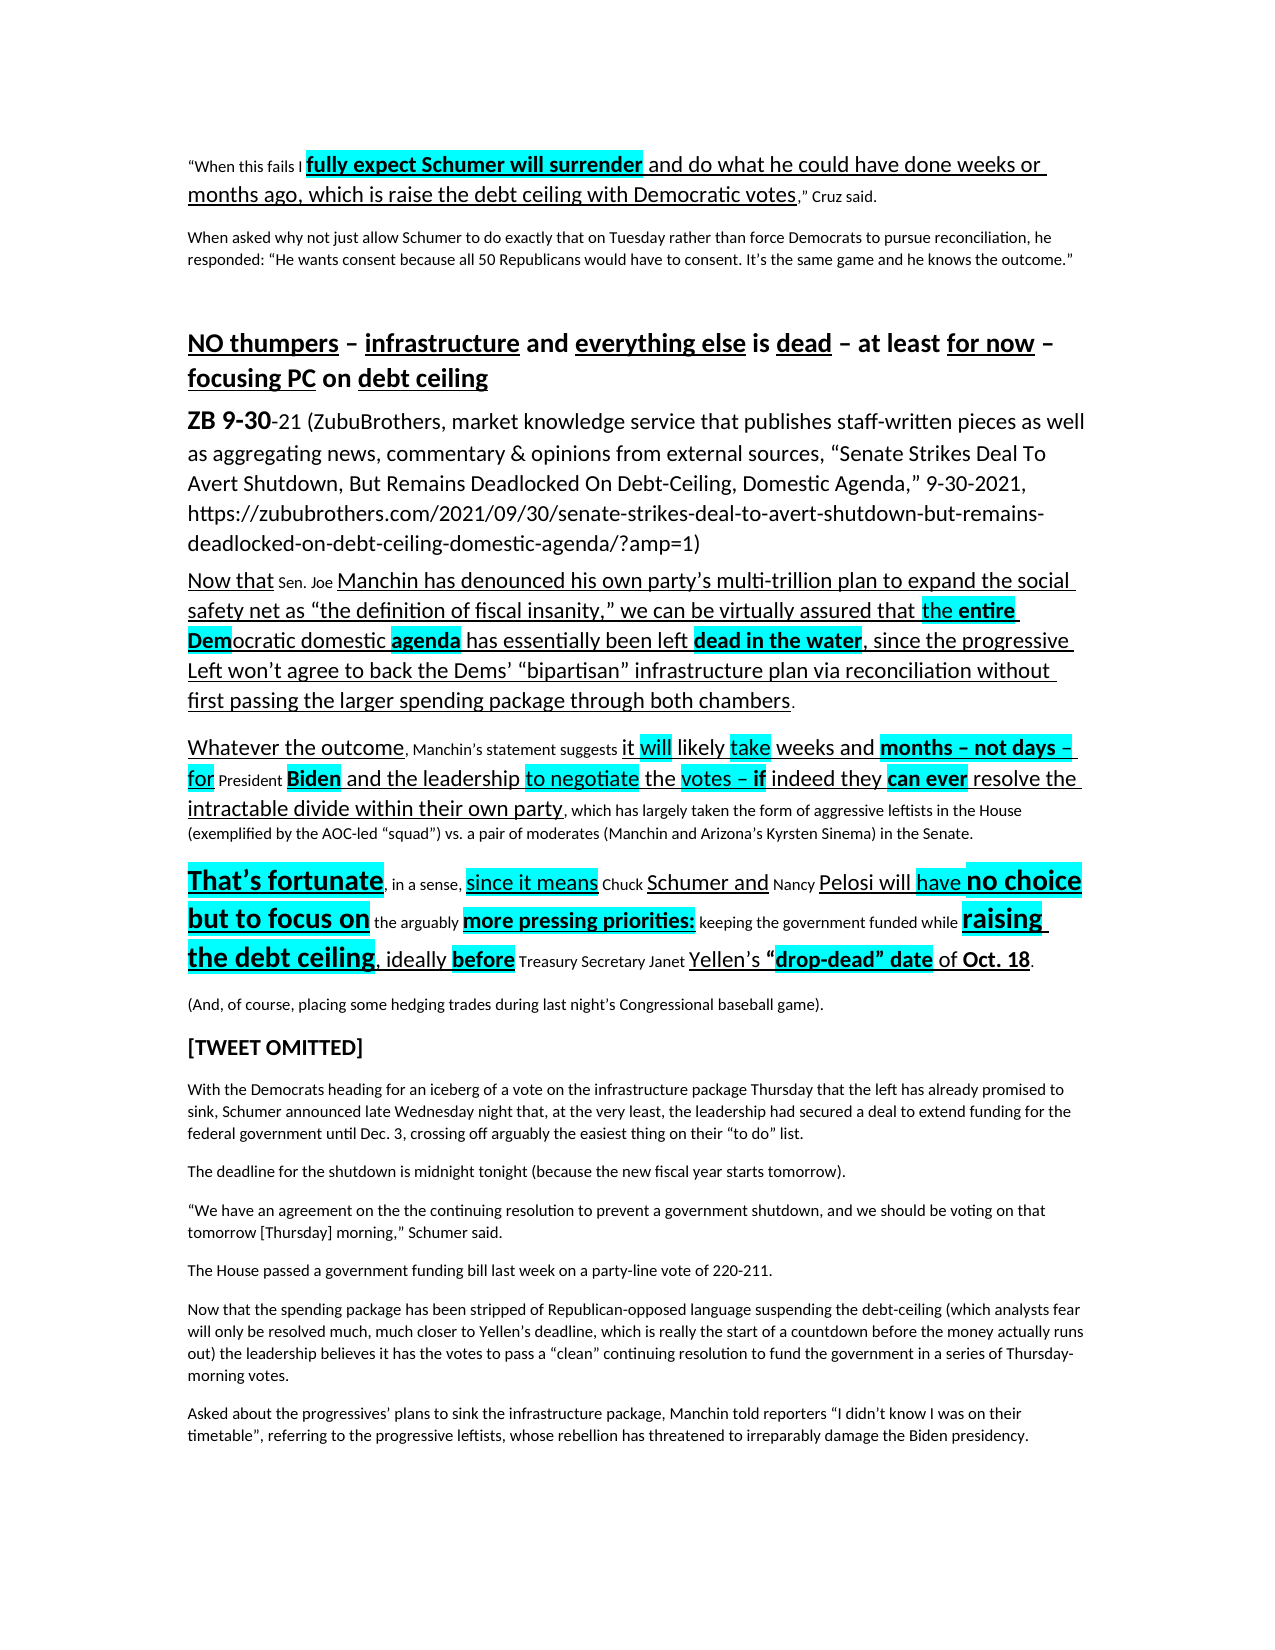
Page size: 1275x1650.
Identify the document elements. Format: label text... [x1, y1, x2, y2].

text Asked about the progressives’ plans to sink the infrastructure package, Manchin told reporters “I didn’t know I was on their timetable”, referring to the progressive leftists, whose rebellion has threatened to irreparably damage the Biden presidency. [187, 1403, 1087, 1446]
text (And, of course, placing some hedging trades during last night’s Congressional baseball game). [187, 994, 1087, 1014]
text Now that the spending package has been stripped of Republican-opposed language suspending the debt-ceiling (which analysts fear will only be resolved much, much closer to Yellen’s deadline, which is really the start of a countdown before the money actually runs out) the leadership believes it has the votes to pass a “clean” continuing resolution to fund the government in a series of Thursday-morning votes. [187, 1299, 1087, 1385]
text ZB 9-30-21 (ZubuBrothers, market knowledge service that publishes staff-written pieces as well as aggregating news, commentary & opinions from external sources, “Senate Strikes Deal To Avert Shutdown, But Remains Deadlocked On Debt-Ceiling, Domestic Agenda,” 9-30-2021, https://zububrothers.com/2021/09/30/senate-strikes-deal-to-avert-shutdown-but-remains-deadlocked-on-debt-ceiling-domestic-agenda/?amp=1) [187, 403, 1087, 557]
text The deadline for the shutdown is midnight tonight (because the new fiscal year starts tomorrow). [187, 1162, 1087, 1182]
text When asked why not just allow Schumer to do exactly that on Tuesday rather than force Democrats to pursue reconciliation, he responded: “He wants consent because all 50 Republicans would have to consent. It’s the same game and he knows the outcome.” [187, 227, 1087, 269]
text Now that Sen. Joe Manchin has denounced his own party’s multi-trillion plan to expand the social safety net as “the definition of fiscal insanity,” we can be virtually assured that the entire Democratic domestic agenda has essentially been left dead in the water, since the progressive Left won’t agree to back the Dems’ “bipartisan” infrastructure plan via reconciliation without first passing the larger spending package through both chambers. [187, 566, 1087, 715]
text The House passed a government funding bill last week on a party-line vote of 220-211. [187, 1261, 1087, 1281]
text “We have an agreement on the the continuing resolution to prevent a government shutdown, and we should be voting on that tomorrow [Thursday] morning,” Schumer said. [187, 1200, 1087, 1242]
text That’s fortunate, in a sense, since it means Chuck Schumer and Nancy Pelosi will have no choice but to focus on the arguably more pressing priorities: keeping the government funded while raising the debt ceiling, ideally before Treasury Secretary Janet Yellen’s “drop-dead” date of Oct. 18. [187, 862, 1087, 974]
text [TWEET OMITTED] [187, 1033, 1087, 1061]
text Whatever the outcome, Manchin’s statement suggests it will likely take weeks and months – not days – for President Biden and the leadership to negotiate the votes – if indeed they can ever resolve the intractable divide within their own party, which has largely taken the form of aggressive leftists in the House (exemplified by the AOC-led “squad”) vs. a pair of moderates (Manchin and Arizona’s Kyrsten Sinema) in the Senate. [187, 733, 1087, 844]
text With the Democrats heading for an iceberg of a vote on the infrastructure package Thursday that the left has already promised to sink, Schumer announced late Wednesday night that, at the very least, the leadership had secured a deal to extend funding for the federal government until Dec. 3, crossing off arguably the easiest thing on their “to do” list. [187, 1079, 1087, 1143]
text “When this fails I fully expect Schumer will surrender and do what he could have done weeks or months ago, which is raise the debt ceiling with Democratic votes,” Cruz said. [187, 150, 1087, 208]
subtitle NO thumpers – infrastructure and everything else is dead – at least for now – focusing PC on debt ceiling [187, 326, 1087, 395]
